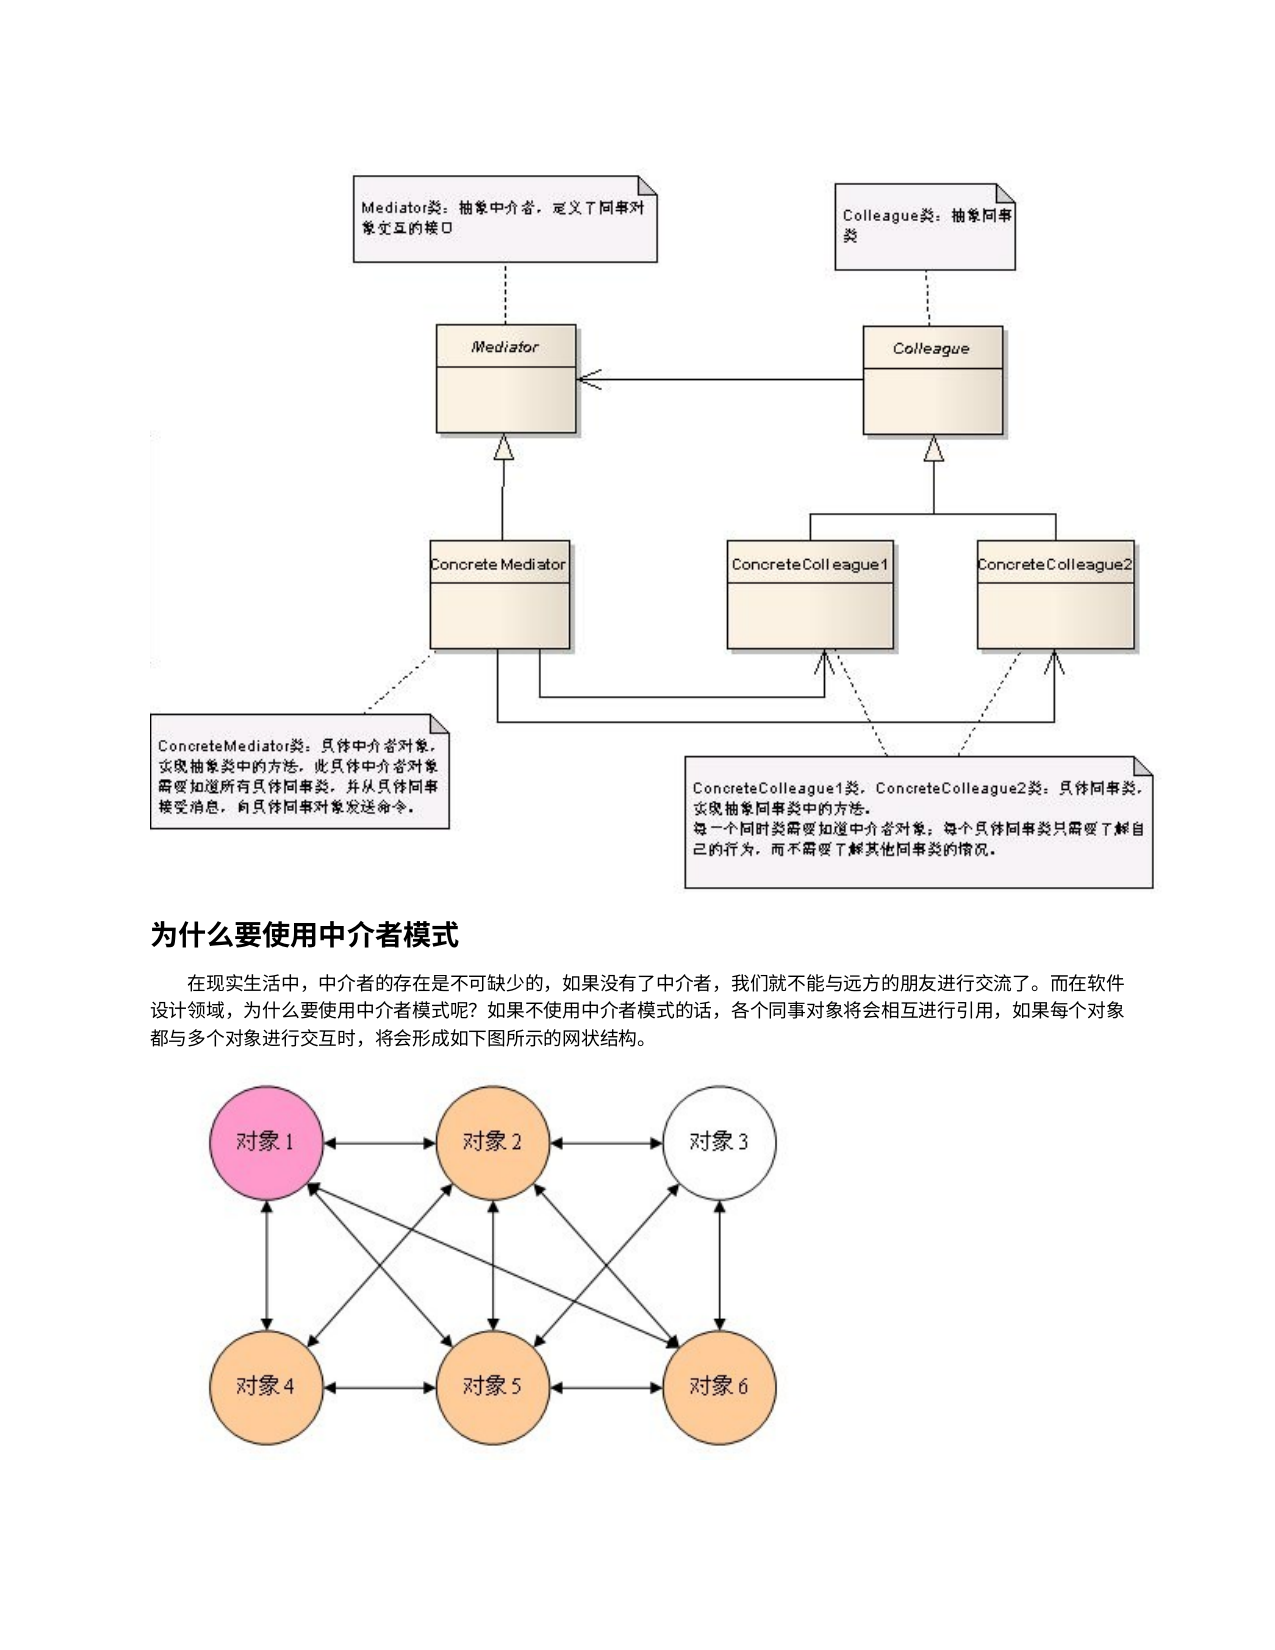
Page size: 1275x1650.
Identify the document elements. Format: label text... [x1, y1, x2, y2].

text 在现实生活中，中介者的存在是不可缺少的，如果没有了中介者，我们就不能与远方的朋友进行交流了。而在软件设计领域，为什么要使用中介者模式呢？如果不使用中介者模式的话，各个同事对象将会相互进行引用，如果每个对象都与多个对象进行交互时，将会形成如下图所示的网状结构。 [150, 969, 1125, 1050]
picture [150, 1066, 824, 1460]
text 为什么要使用中介者模式 [150, 912, 1125, 953]
picture [150, 150, 1168, 897]
